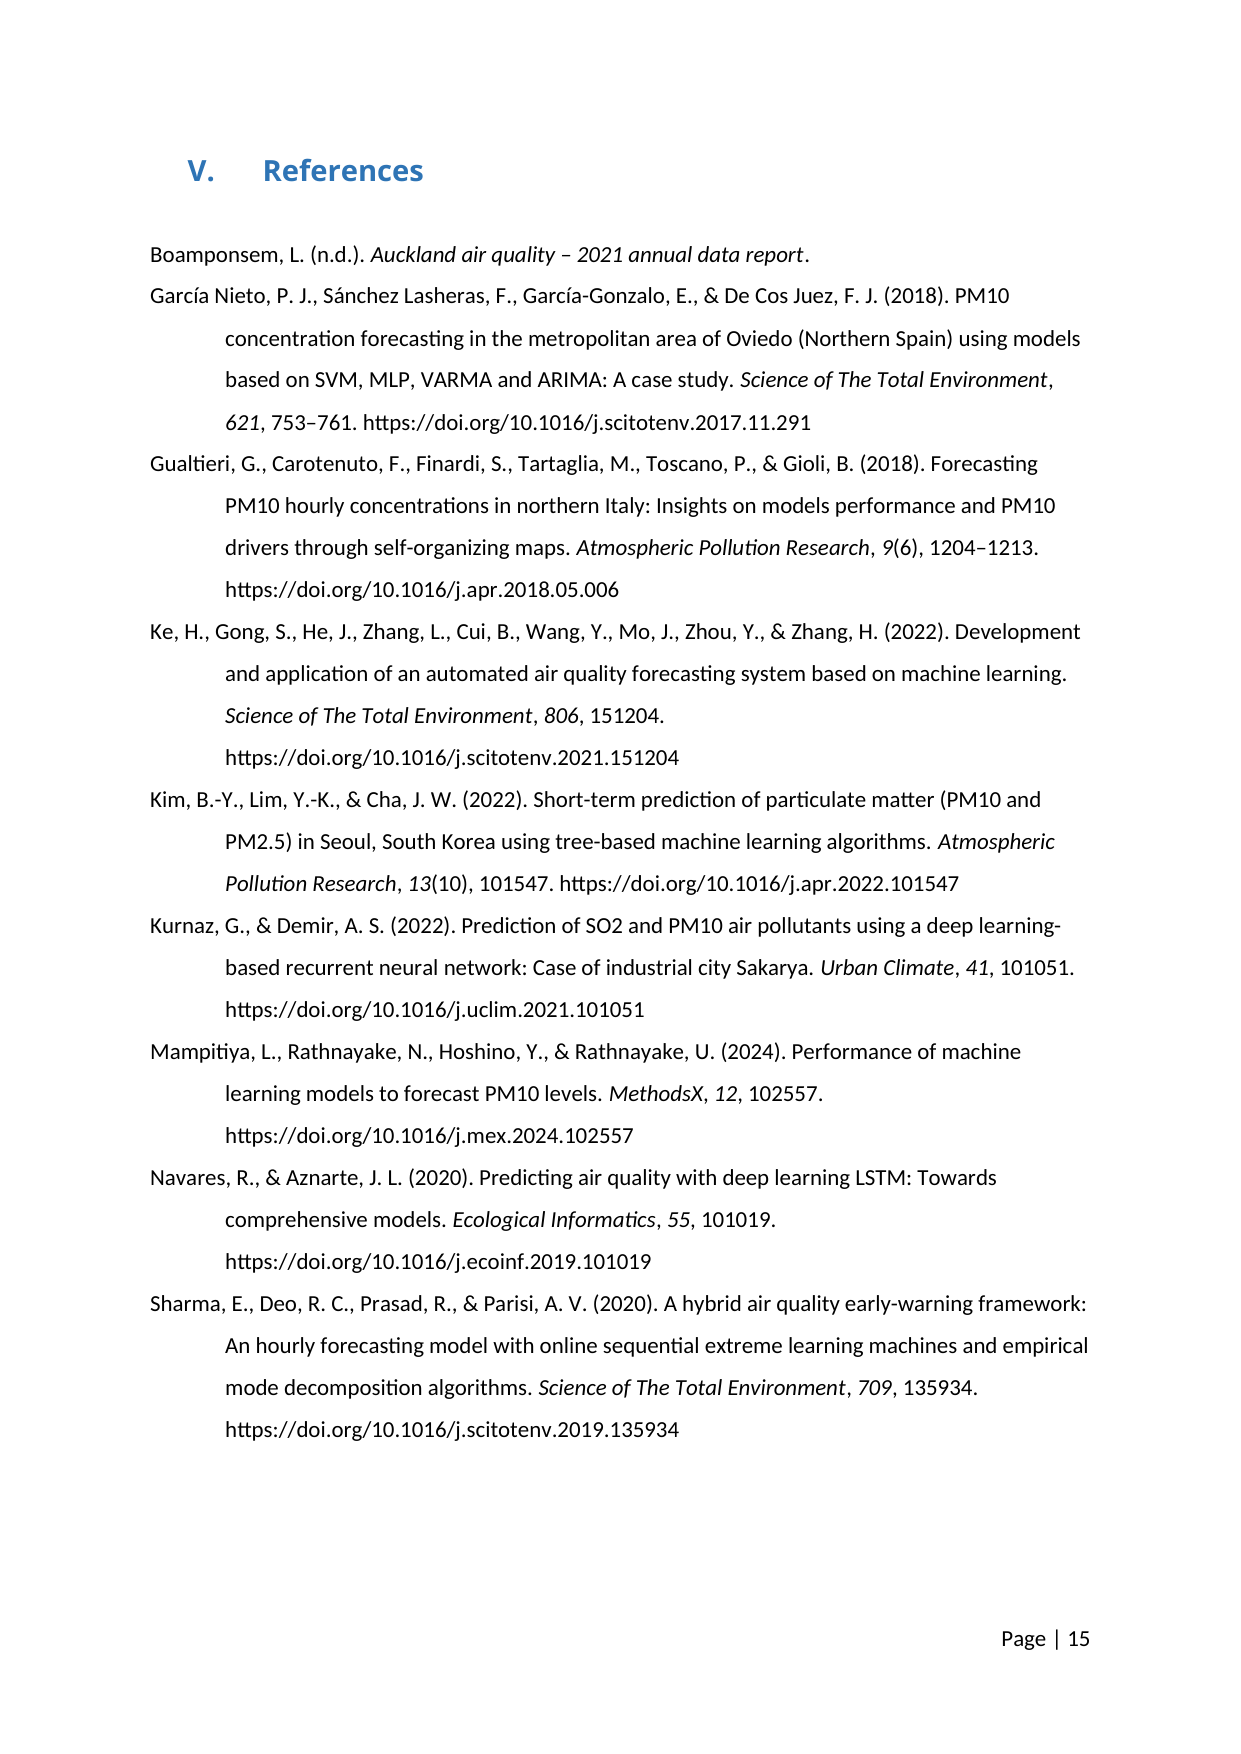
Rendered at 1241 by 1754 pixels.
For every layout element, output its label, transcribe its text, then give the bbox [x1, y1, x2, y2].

subtitle References [187, 150, 1090, 190]
text Gualtieri, G., Carotenuto, F., Finardi, S., Tartaglia, M., Toscano, P., & Gioli, B. (2018). Forecasting PM10 hourly concentrations in northern Italy: Insights on models performance and PM10 drivers through self-organizing maps. Atmospheric Pollution Research, 9(6), 1204–1213. https://doi.org/10.1016/j.apr.2018.05.006 [150, 449, 1090, 603]
text Ke, H., Gong, S., He, J., Zhang, L., Cui, B., Wang, Y., Mo, J., Zhou, Y., & Zhang, H. (2022). Development and application of an automated air quality forecasting system based on machine learning. Science of The Total Environment, 806, 151204. https://doi.org/10.1016/j.scitotenv.2021.151204 [150, 617, 1090, 771]
text Mampitiya, L., Rathnayake, N., Hoshino, Y., & Rathnayake, U. (2024). Performance of machine learning models to forecast PM10 levels. MethodsX, 12, 102557. https://doi.org/10.1016/j.mex.2024.102557 [150, 1037, 1090, 1149]
text Kurnaz, G., & Demir, A. S. (2022). Prediction of SO2 and PM10 air pollutants using a deep learning-based recurrent neural network: Case of industrial city Sakarya. Urban Climate, 41, 101051. https://doi.org/10.1016/j.uclim.2021.101051 [150, 911, 1090, 1023]
text Sharma, E., Deo, R. C., Prasad, R., & Parisi, A. V. (2020). A hybrid air quality early-warning framework: An hourly forecasting model with online sequential extreme learning machines and empirical mode decomposition algorithms. Science of The Total Environment, 709, 135934. https://doi.org/10.1016/j.scitotenv.2019.135934 [150, 1289, 1090, 1443]
text García Nieto, P. J., Sánchez Lasheras, F., García-Gonzalo, E., & De Cos Juez, F. J. (2018). PM10 concentration forecasting in the metropolitan area of Oviedo (Northern Spain) using models based on SVM, MLP, VARMA and ARIMA: A case study. Science of The Total Environment, 621, 753–761. https://doi.org/10.1016/j.scitotenv.2017.11.291 [150, 282, 1090, 436]
text Navares, R., & Aznarte, J. L. (2020). Predicting air quality with deep learning LSTM: Towards comprehensive models. Ecological Informatics, 55, 101019. https://doi.org/10.1016/j.ecoinf.2019.101019 [150, 1163, 1090, 1275]
text Boamponsem, L. (n.d.). Auckland air quality – 2021 annual data report. [150, 240, 1090, 268]
text Kim, B.-Y., Lim, Y.-K., & Cha, J. W. (2022). Short-term prediction of particulate matter (PM10 and PM2.5) in Seoul, South Korea using tree-based machine learning algorithms. Atmospheric Pollution Research, 13(10), 101547. https://doi.org/10.1016/j.apr.2022.101547 [150, 785, 1090, 897]
